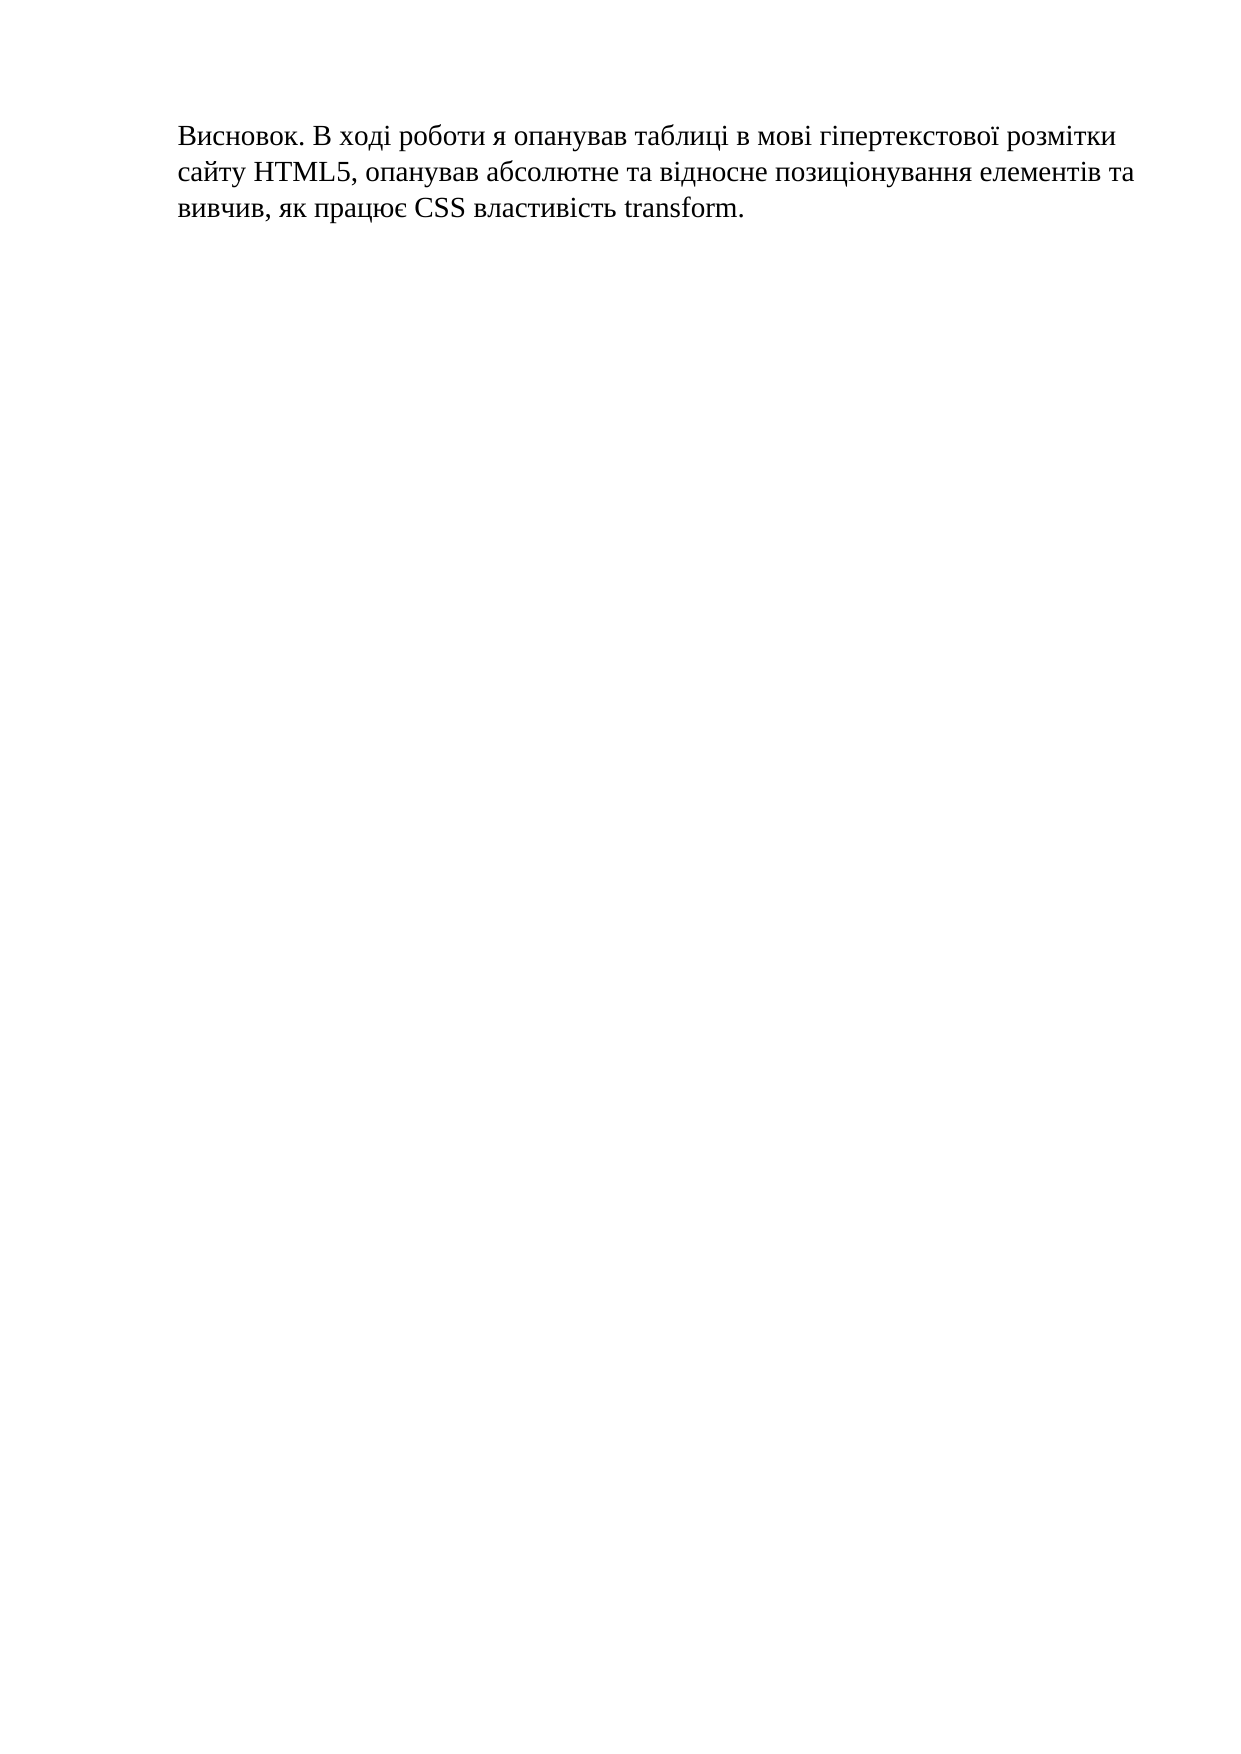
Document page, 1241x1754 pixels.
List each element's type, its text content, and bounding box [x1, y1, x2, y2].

text Висновок. В ході роботи я опанував таблиці в мові гіпертекстової розмітки сайту HTML5, опанував абсолютне та відносне позиціонування елементів та вивчив, як працює CSS властивість transform. [177, 118, 1152, 224]
